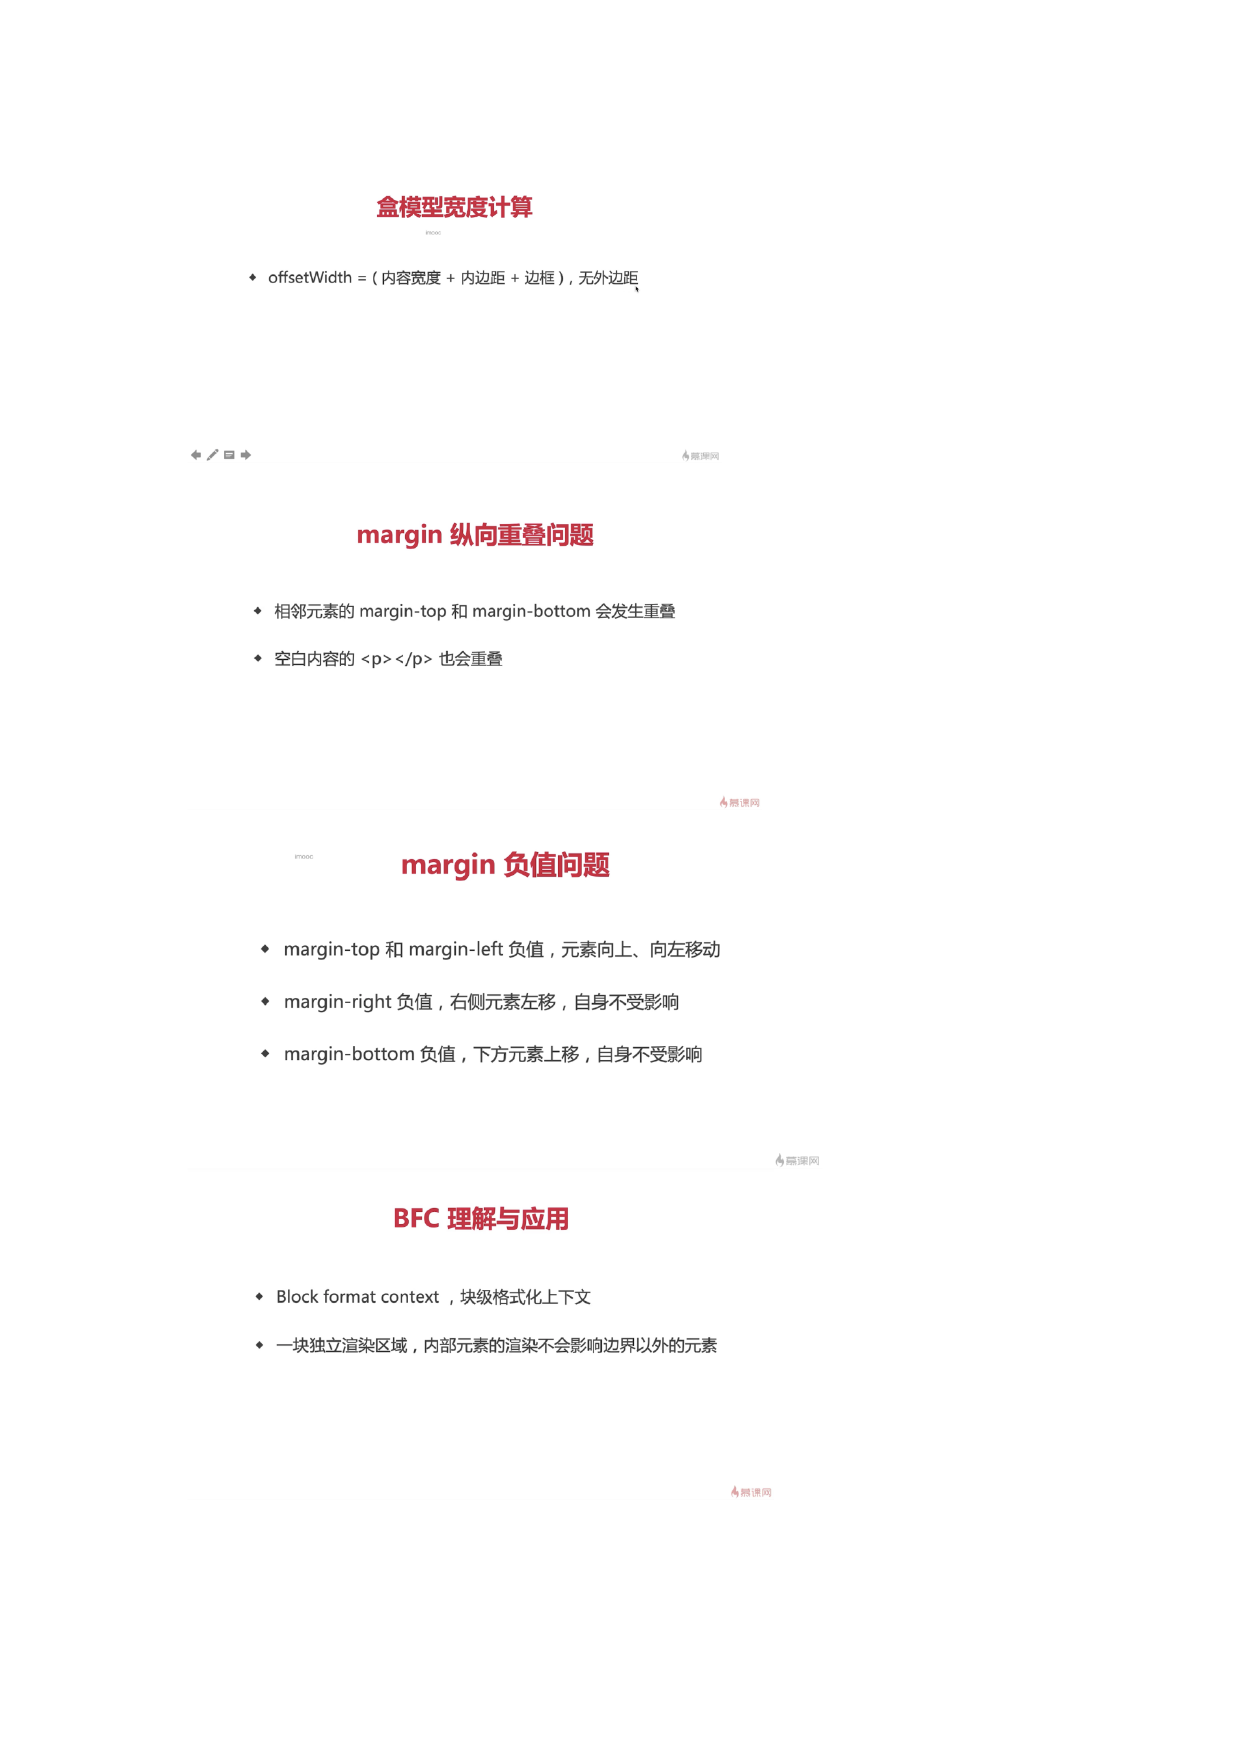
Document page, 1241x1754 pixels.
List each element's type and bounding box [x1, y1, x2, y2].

picture [187, 812, 823, 1500]
picture [187, 162, 722, 463]
picture [187, 487, 763, 810]
